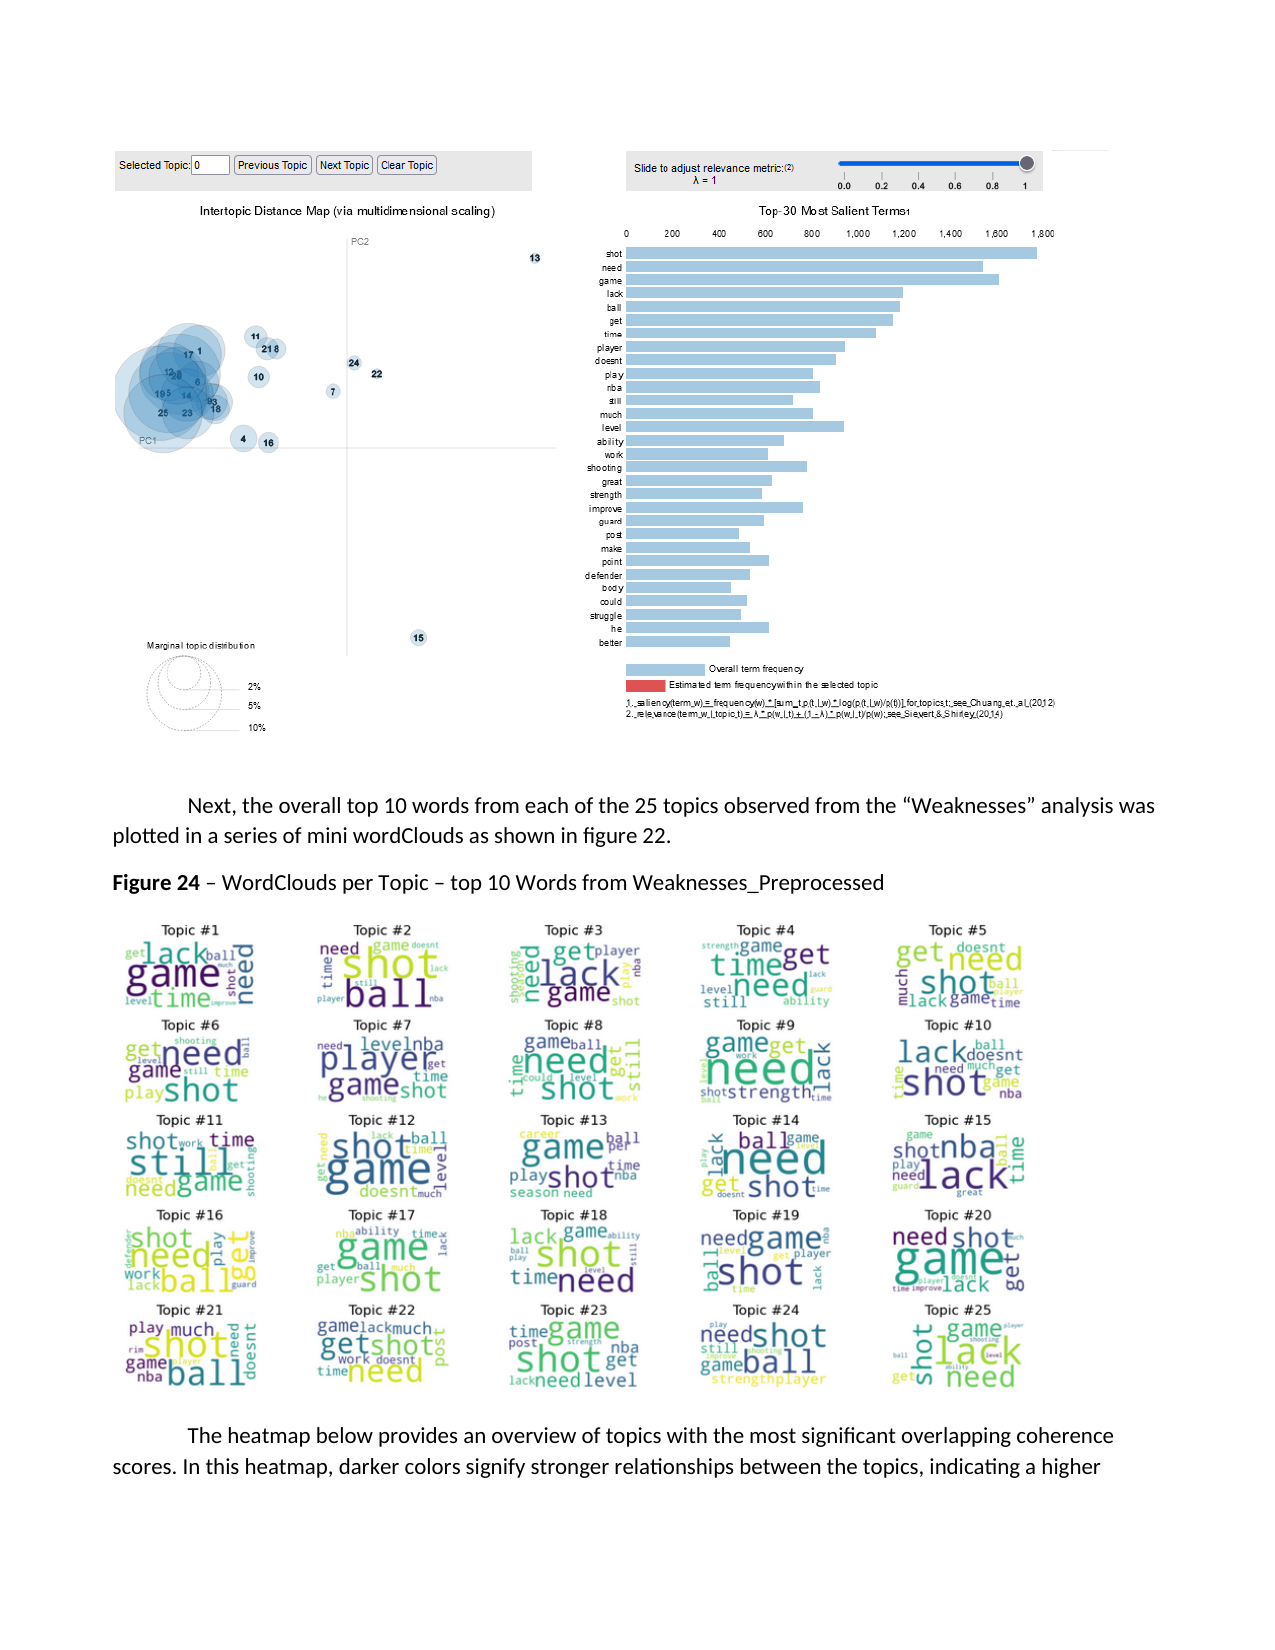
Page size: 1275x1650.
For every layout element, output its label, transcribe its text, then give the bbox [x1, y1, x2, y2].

text Next, the overall top 10 words from each of the 25 topics observed from the “Weaknesses” analysis was plotted in a series of mini wordClouds as shown in figure 22. [112, 791, 1162, 849]
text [112, 1422, 1162, 1480]
text Figure 24 – WordClouds per Topic – top 10 Words from Weaknesses_Preprocessed [112, 868, 1162, 896]
picture [112, 915, 1041, 1403]
picture [112, 150, 1109, 773]
